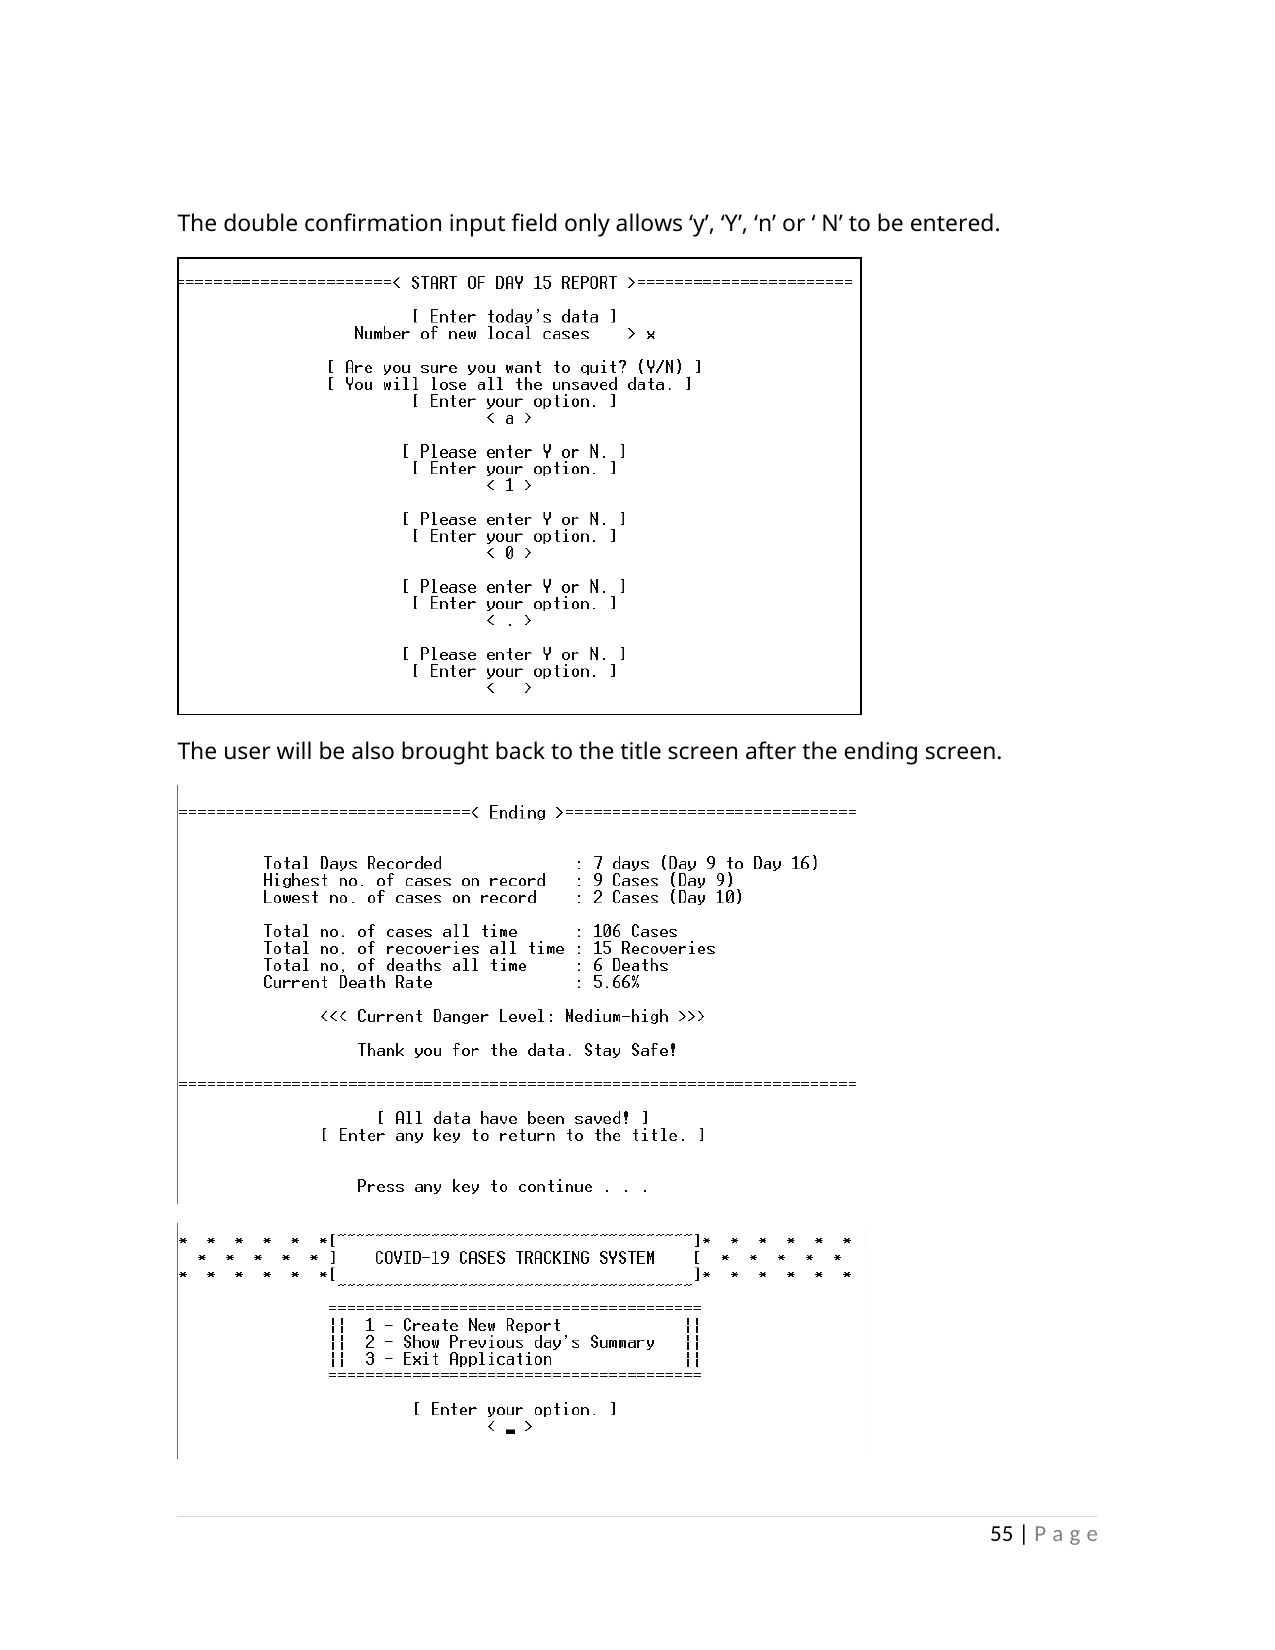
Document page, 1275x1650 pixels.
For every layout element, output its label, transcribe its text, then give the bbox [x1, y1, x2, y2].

text The double confirmation input field only allows ‘y’, ‘Y’, ‘n’ or ‘ N’ to be entered. [177, 207, 1098, 238]
text The user will be also brought back to the title screen after the ending screen. [177, 735, 1098, 766]
picture [177, 1223, 866, 1459]
picture [179, 259, 860, 714]
picture [177, 785, 866, 1204]
